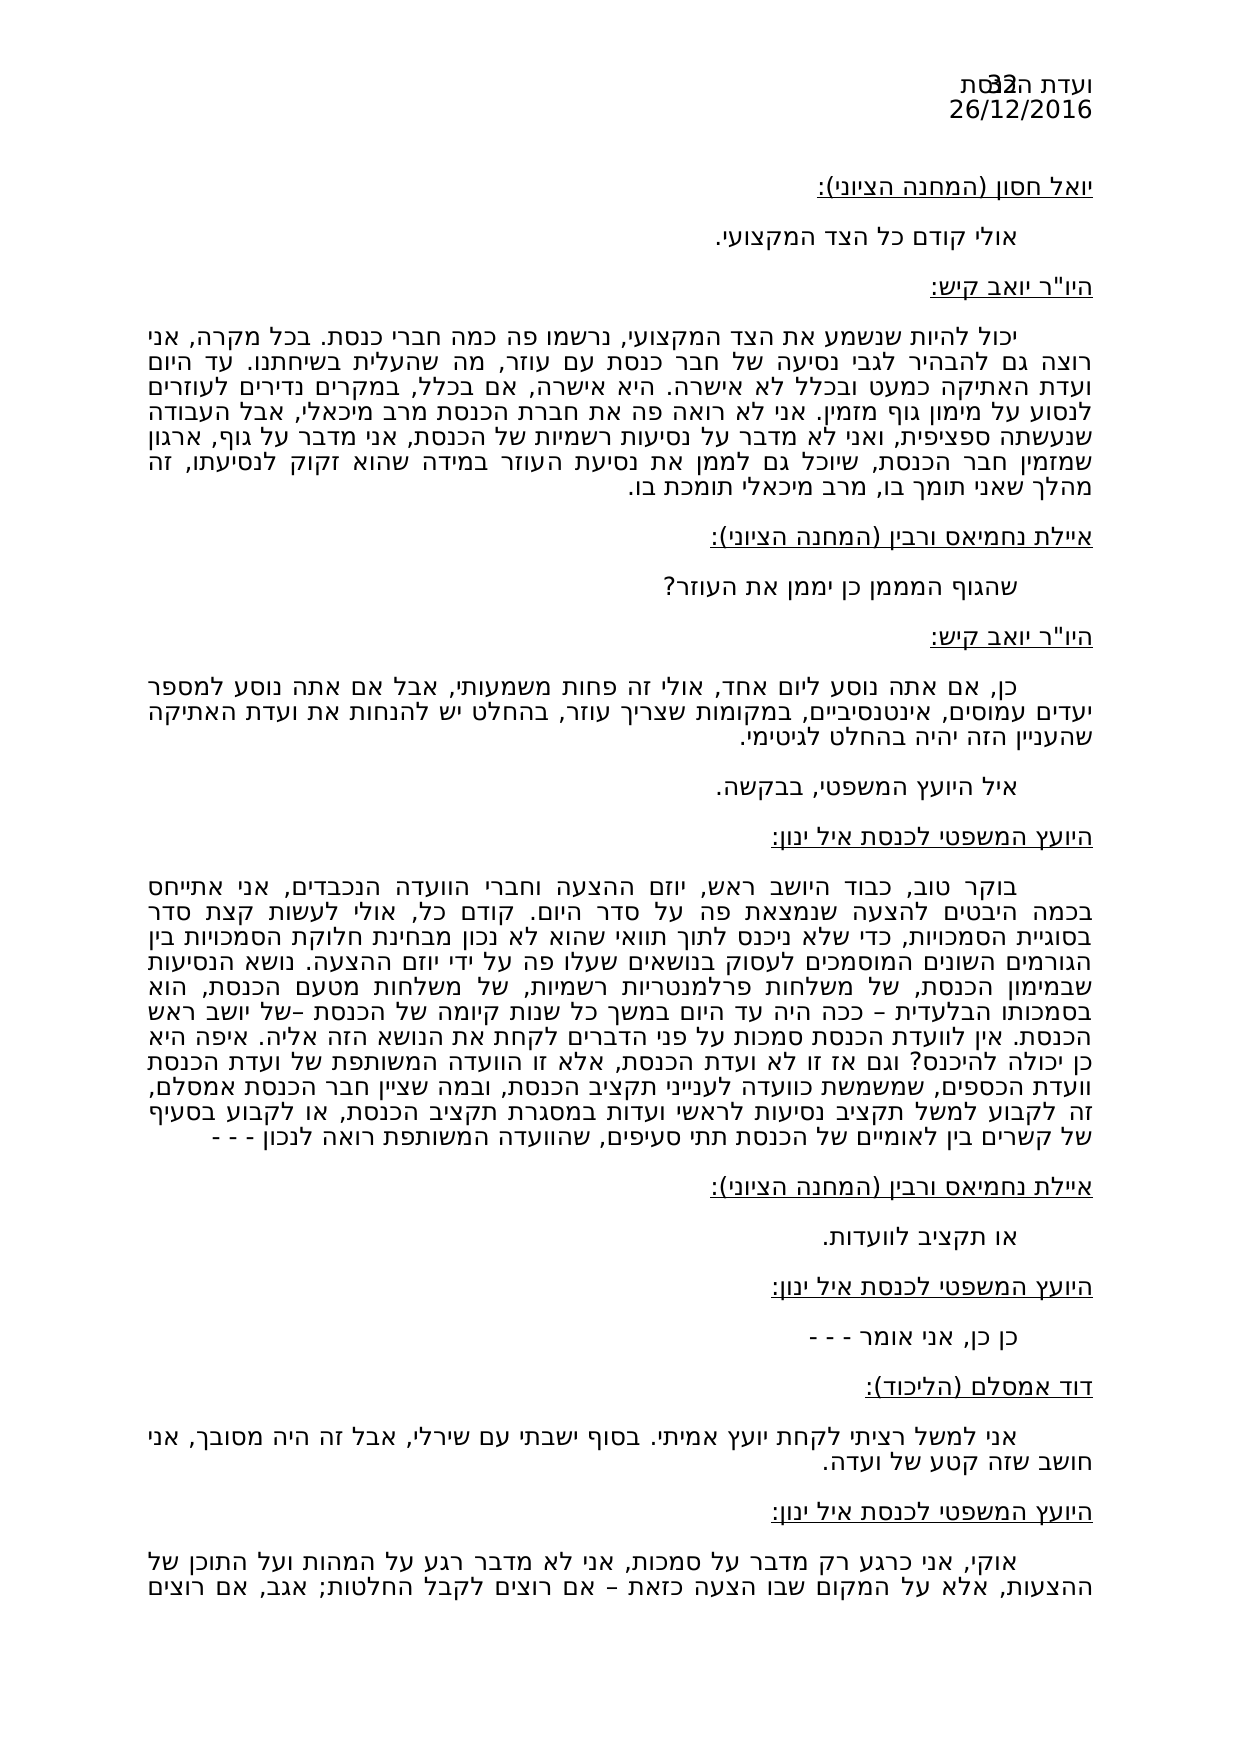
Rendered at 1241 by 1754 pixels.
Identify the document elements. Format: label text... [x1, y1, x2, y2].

text או תקציב לוועדות. [147, 1225, 1093, 1250]
text איילת נחמיאס ורבין (המחנה הציוני): [147, 525, 1093, 550]
text היו"ר יואב קיש: [147, 625, 1093, 650]
text אולי קודם כל הצד המקצועי. [147, 225, 1093, 250]
text היועץ המשפטי לכנסת איל ינון: [147, 825, 1093, 850]
text כן כן, אני אומר - - - [147, 1325, 1093, 1350]
text יואל חסון (המחנה הציוני): [147, 175, 1093, 200]
text יכול להיות שנשמע את הצד המקצועי, נרשמו פה כמה חברי כנסת. בכל מקרה, אני רוצה גם להבהיר לגבי נסיעה של חבר כנסת עם עוזר, מה שהעלית בשיחתנו. עד היום ועדת האתיקה כמעט ובכלל לא אישרה. היא אישרה, אם בכלל, במקרים נדירים לעוזרים לנסוע על מימון גוף מזמין. אני לא רואה פה את חברת הכנסת מרב מיכאלי, אבל העבודה שנעשתה ספציפית, ואני לא מדבר על נסיעות רשמיות של הכנסת, אני מדבר על גוף, ארגון שמזמין חבר הכנסת, שיוכל גם לממן את נסיעת העוזר במידה שהוא זקוק לנסיעתו, זה מהלך שאני תומך בו, מרב מיכאלי תומכת בו. [147, 325, 1093, 500]
text איל היועץ המשפטי, בבקשה. [147, 775, 1093, 800]
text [147, 1550, 1093, 1600]
text כן, אם אתה נוסע ליום אחד, אולי זה פחות משמעותי, אבל אם אתה נוסע למספר יעדים עמוסים, אינטנסיביים, במקומות שצריך עוזר, בהחלט יש להנחות את ועדת האתיקה שהעניין הזה יהיה בהחלט לגיטימי. [147, 675, 1093, 750]
text היו"ר יואב קיש: [147, 275, 1093, 300]
text אני למשל רציתי לקחת יועץ אמיתי. בסוף ישבתי עם שירלי, אבל זה היה מסובך, אני חושב שזה קטע של ועדה. [147, 1425, 1093, 1475]
text היועץ המשפטי לכנסת איל ינון: [147, 1500, 1093, 1525]
text בוקר טוב, כבוד היושב ראש, יוזם ההצעה וחברי הוועדה הנכבדים, אני אתייחס בכמה היבטים להצעה שנמצאת פה על סדר היום. קודם כל, אולי לעשות קצת סדר בסוגיית הסמכויות, כדי שלא ניכנס לתוך תוואי שהוא לא נכון מבחינת חלוקת הסמכויות בין הגורמים השונים המוסמכים לעסוק בנושאים שעלו פה על ידי יוזם ההצעה. נושא הנסיעות שבמימון הכנסת, של משלחות פרלמנטריות רשמיות, של משלחות מטעם הכנסת, הוא בסמכותו הבלעדית – ככה היה עד היום במשך כל שנות קיומה של הכנסת –של יושב ראש הכנסת. אין לוועדת הכנסת סמכות על פני הדברים לקחת את הנושא הזה אליה. איפה היא כן יכולה להיכנס? וגם אז זו לא ועדת הכנסת, אלא זו הוועדה המשותפת של ועדת הכנסת וועדת הכספים, שמשמשת כוועדה לענייני תקציב הכנסת, ובמה שציין חבר הכנסת אמסלם, זה לקבוע למשל תקציב נסיעות לראשי ועדות במסגרת תקציב הכנסת, או לקבוע בסעיף של קשרים בין לאומיים של הכנסת תתי סעיפים, שהוועדה המשותפת רואה לנכון - - - [147, 875, 1093, 1150]
text שהגוף המממן כן יממן את העוזר? [147, 575, 1093, 600]
text דוד אמסלם (הליכוד): [147, 1375, 1093, 1400]
text היועץ המשפטי לכנסת איל ינון: [147, 1275, 1093, 1300]
text איילת נחמיאס ורבין (המחנה הציוני): [147, 1175, 1093, 1200]
